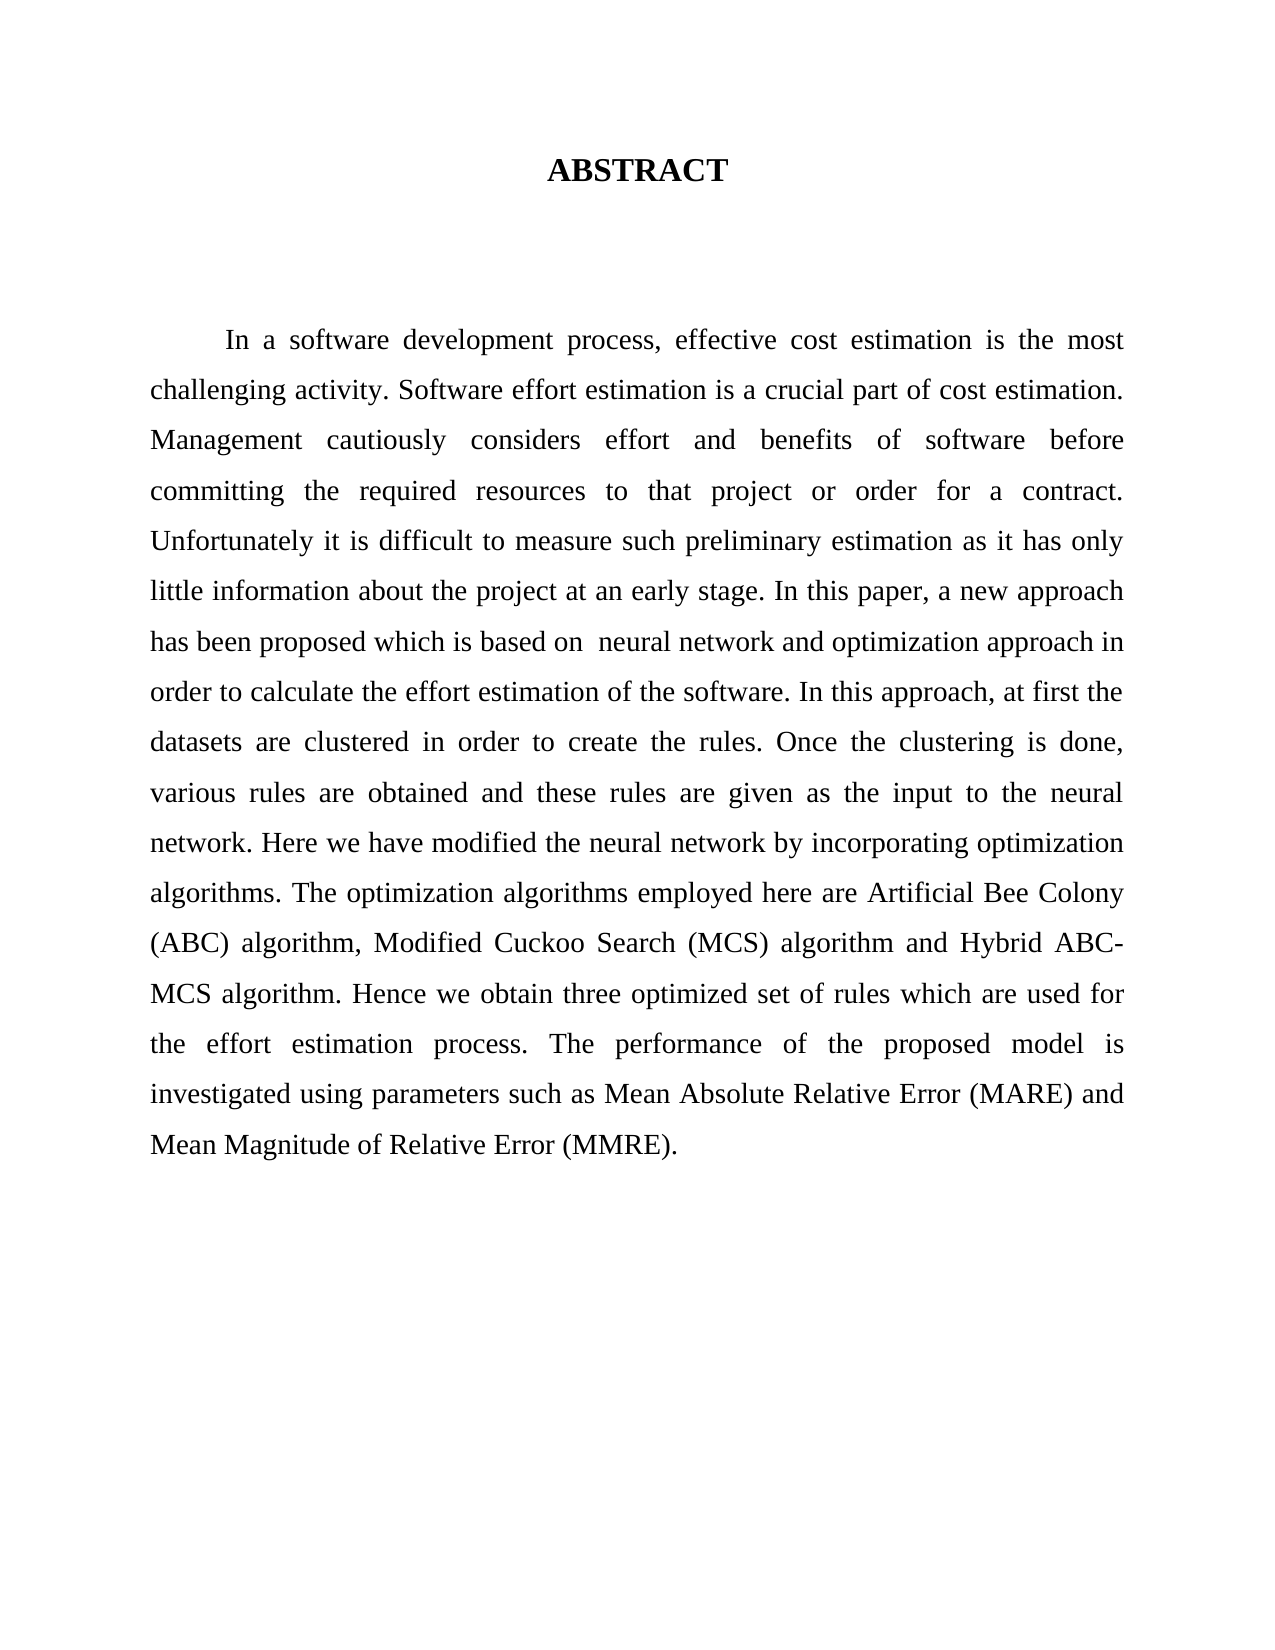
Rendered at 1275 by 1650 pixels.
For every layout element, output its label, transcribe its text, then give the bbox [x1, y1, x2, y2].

text In a software development process, effective cost estimation is the most challenging activity. Software effort estimation is a crucial part of cost estimation. Management cautiously considers effort and benefits of software before committing the required resources to that project or order for a contract. Unfortunately it is difficult to measure such preliminary estimation as it has only little information about the project at an early stage. In this paper, a new approach has been proposed which is based on neural network and optimization approach in order to calculate the effort estimation of the software. In this approach, at first the datasets are clustered in order to create the rules. Once the clustering is done, various rules are obtained and these rules are given as the input to the neural network. Here we have modified the neural network by incorporating optimization algorithms. The optimization algorithms employed here are Artificial Bee Colony (ABC) algorithm, Modified Cuckoo Search (MCS) algorithm and Hybrid ABC-MCS algorithm. Hence we obtain three optimized set of rules which are used for the effort estimation process. The performance of the proposed model is investigated using parameters such as Mean Absolute Relative Error (MARE) and Mean Magnitude of Relative Error (MMRE). [150, 322, 1125, 1160]
text ABSTRACT [150, 150, 1125, 188]
